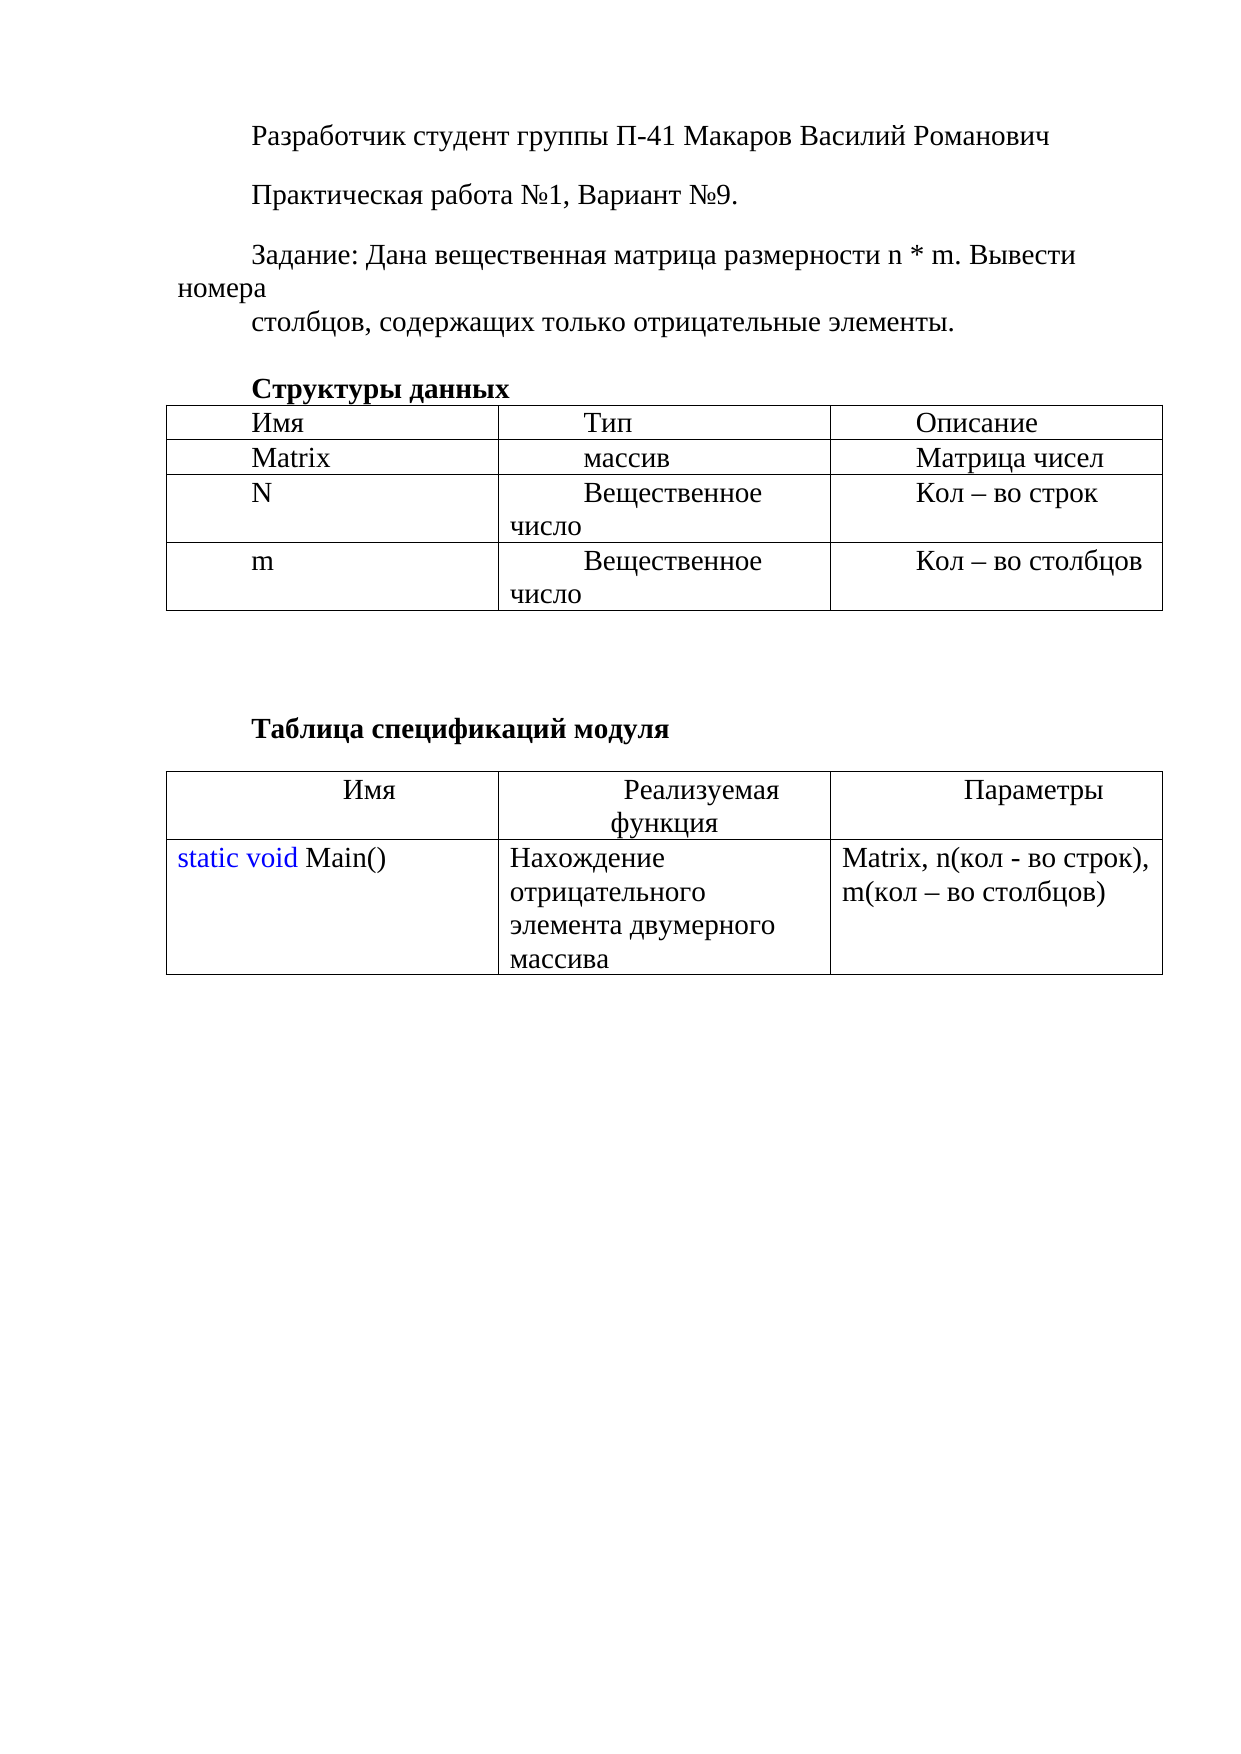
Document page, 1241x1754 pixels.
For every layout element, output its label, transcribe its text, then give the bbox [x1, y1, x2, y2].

table_header Имя [167, 772, 498, 839]
table_cell static void Main() [167, 840, 498, 974]
text Структуры данных [177, 371, 1152, 404]
table_header Имя [167, 406, 498, 439]
table_cell N [167, 475, 498, 542]
text Практическая работа №1, Вариант №9. [177, 177, 1152, 211]
table_cell массив [499, 440, 830, 474]
text Задание: Дана вещественная матрица размерности n * m. Вывести номера [177, 237, 1152, 304]
text Разработчик студент группы П-41 Макаров Василий Романович [177, 118, 1152, 152]
text столбцов, содержащих только отрицательные элементы. [177, 304, 1152, 337]
table_cell Matrix, n(кол - во строк), m(кол – во столбцов) [831, 840, 1162, 974]
table_header Описание [831, 406, 1162, 439]
table_cell Matrix [167, 440, 498, 474]
table_cell Матрица чисел [831, 440, 1162, 474]
table_cell Кол – во столбцов [831, 543, 1162, 610]
table_header Тип [499, 406, 830, 439]
table_cell Вещественное число [499, 475, 830, 542]
table_cell Нахождение отрицательного элемента двумерного массива [499, 840, 830, 974]
table_header Реализуемая функция [499, 772, 830, 839]
table_cell Кол – во строк [831, 475, 1162, 542]
table_cell m [167, 543, 498, 610]
text Таблица спецификаций модуля [177, 712, 1152, 745]
table_header Параметры [831, 772, 1162, 839]
table_cell Вещественное число [499, 543, 830, 610]
